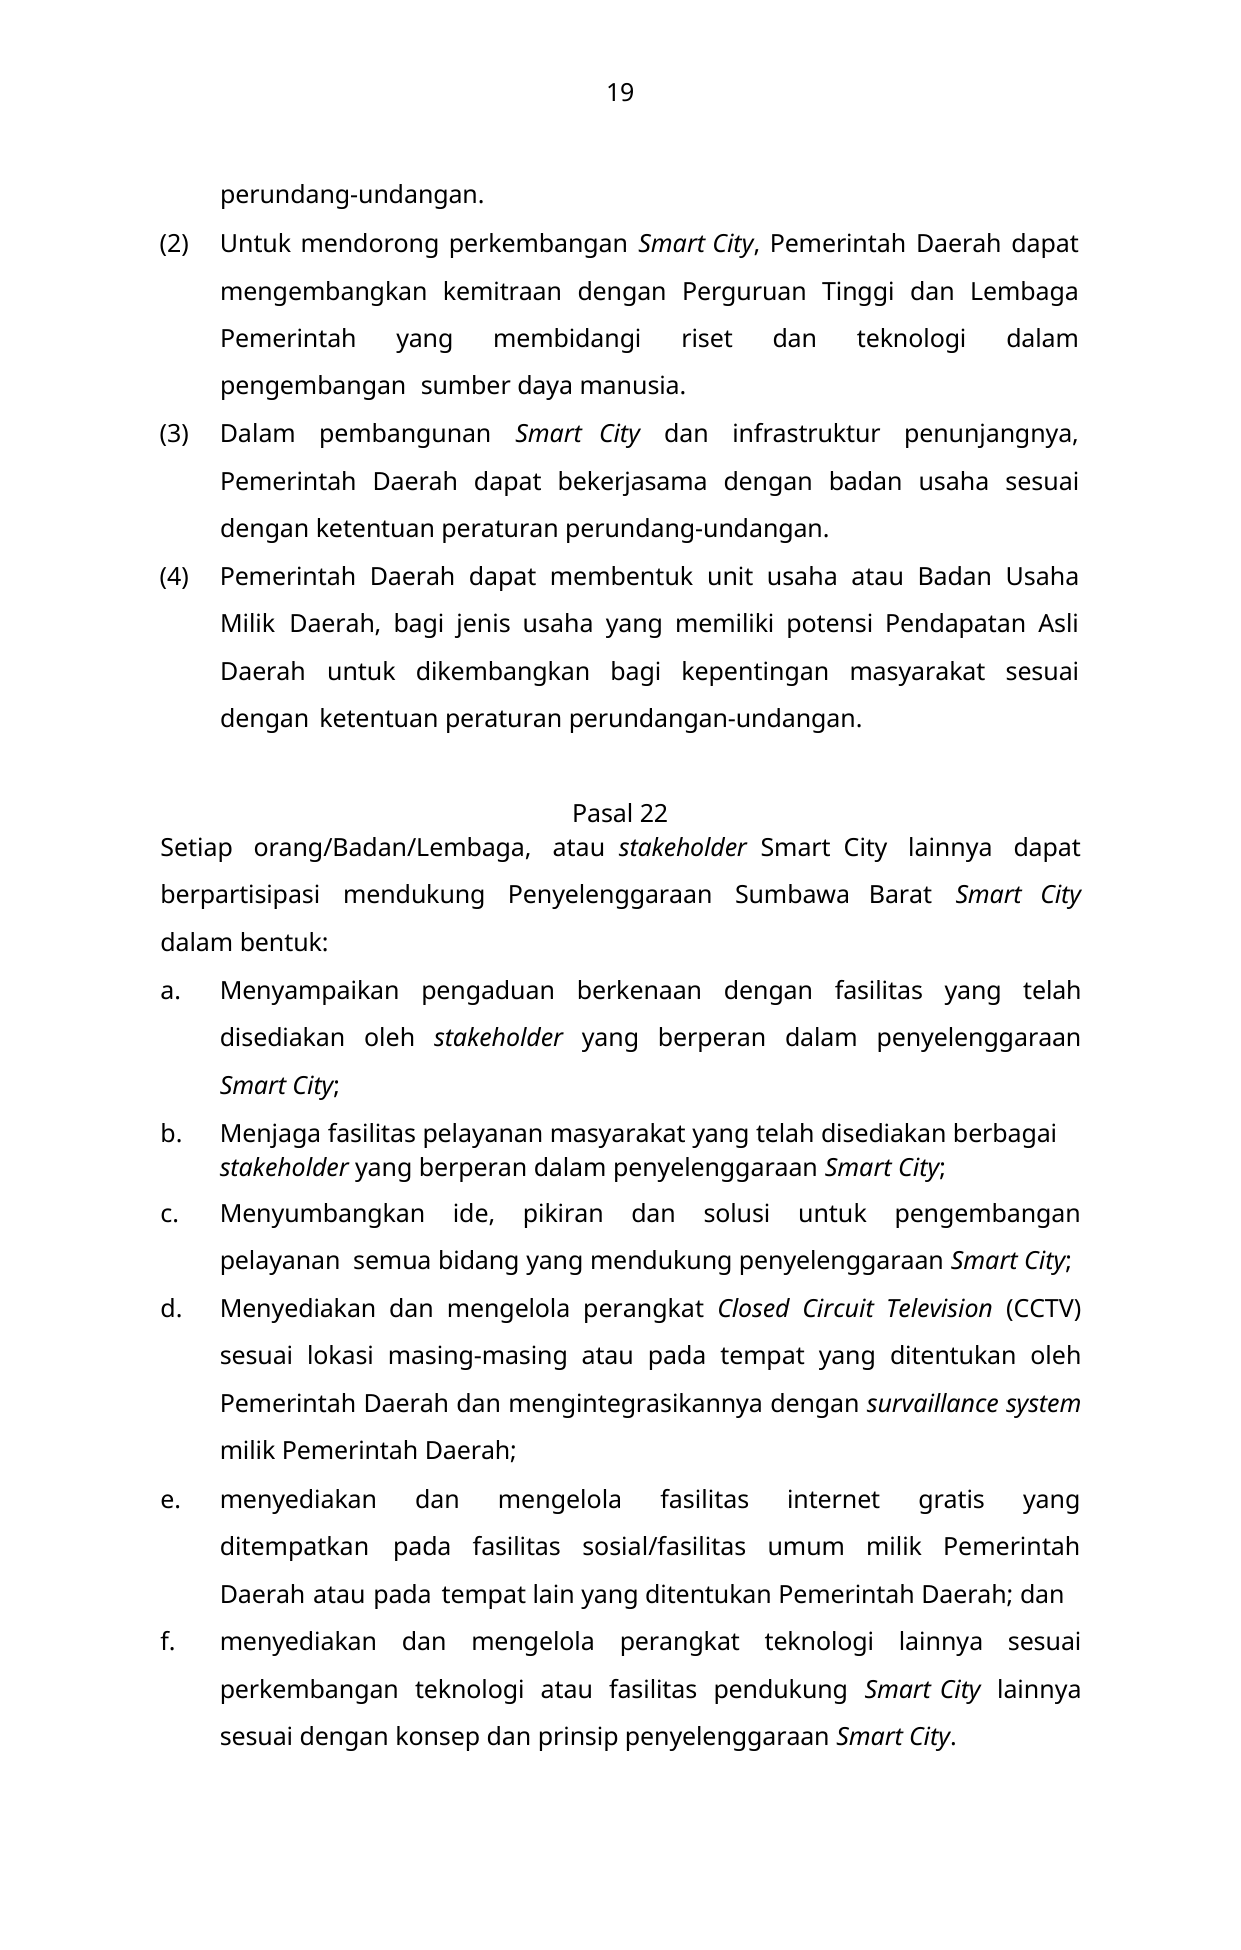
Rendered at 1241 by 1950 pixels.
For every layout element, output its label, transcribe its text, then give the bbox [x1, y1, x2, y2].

list Untuk mendorong perkembangan Smart City, Pemerintah Daerah dapat mengembangkan kemitraan dengan Perguruan Tinggi dan Lembaga Pemerintah yang membidangi riset dan teknologi dalam pengembangan sumber daya manusia. [159, 226, 1079, 402]
list Menyumbangkan ide, pikiran dan solusi untuk pengembangan pelayanan semua bidang yang mendukung penyelenggaraan Smart City; [160, 1195, 1081, 1276]
list menyediakan dan mengelola fasilitas internet gratis yang ditempatkan pada fasilitas sosial/fasilitas umum milik Pemerintah Daerah atau pada tempat lain yang ditentukan Pemerintah Daerah; dan [160, 1482, 1081, 1610]
list Menjaga fasilitas pelayanan masyarakat yang telah disediakan berbagai stakeholder yang berperan dalam penyelenggaraan Smart City; [160, 1115, 1073, 1183]
list Menyediakan dan mengelola perangkat Closed Circuit Television (CCTV) sesuai lokasi masing-masing atau pada tempat yang ditentukan oleh Pemerintah Daerah dan mengintegrasikannya dengan survaillance system milik Pemerintah Daerah; [160, 1290, 1081, 1467]
list Dalam pembangunan Smart City dan infrastruktur penunjangnya, Pemerintah Daerah dapat bekerjasama dengan badan usaha sesuai dengan ketentuan peraturan perundang-undangan. [159, 416, 1079, 545]
list Pemerintah Daerah dapat membentuk unit usaha atau Badan Usaha Milik Daerah, bagi jenis usaha yang memiliki potensi Pendapatan Asli Daerah untuk dikembangkan bagi kepentingan masyarakat sesuai dengan ketentuan peraturan perundangan-undangan. [159, 559, 1079, 734]
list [159, 177, 1079, 211]
text Pasal 22 [296, 796, 944, 830]
list Menyampaikan pengaduan berkenaan dengan fasilitas yang telah disediakan oleh stakeholder yang berperan dalam penyelenggaraan Smart City; [160, 973, 1082, 1101]
text Setiap orang/Badan/Lembaga, atau stakeholder Smart City lainnya dapat berpartisipasi mendukung Penyelenggaraan Sumbawa Barat Smart City dalam bentuk: [160, 830, 1081, 958]
list menyediakan dan mengelola perangkat teknologi lainnya sesuai perkembangan teknologi atau fasilitas pendukung Smart City lainnya sesuai dengan konsep dan prinsip penyelenggaraan Smart City. [160, 1624, 1082, 1753]
